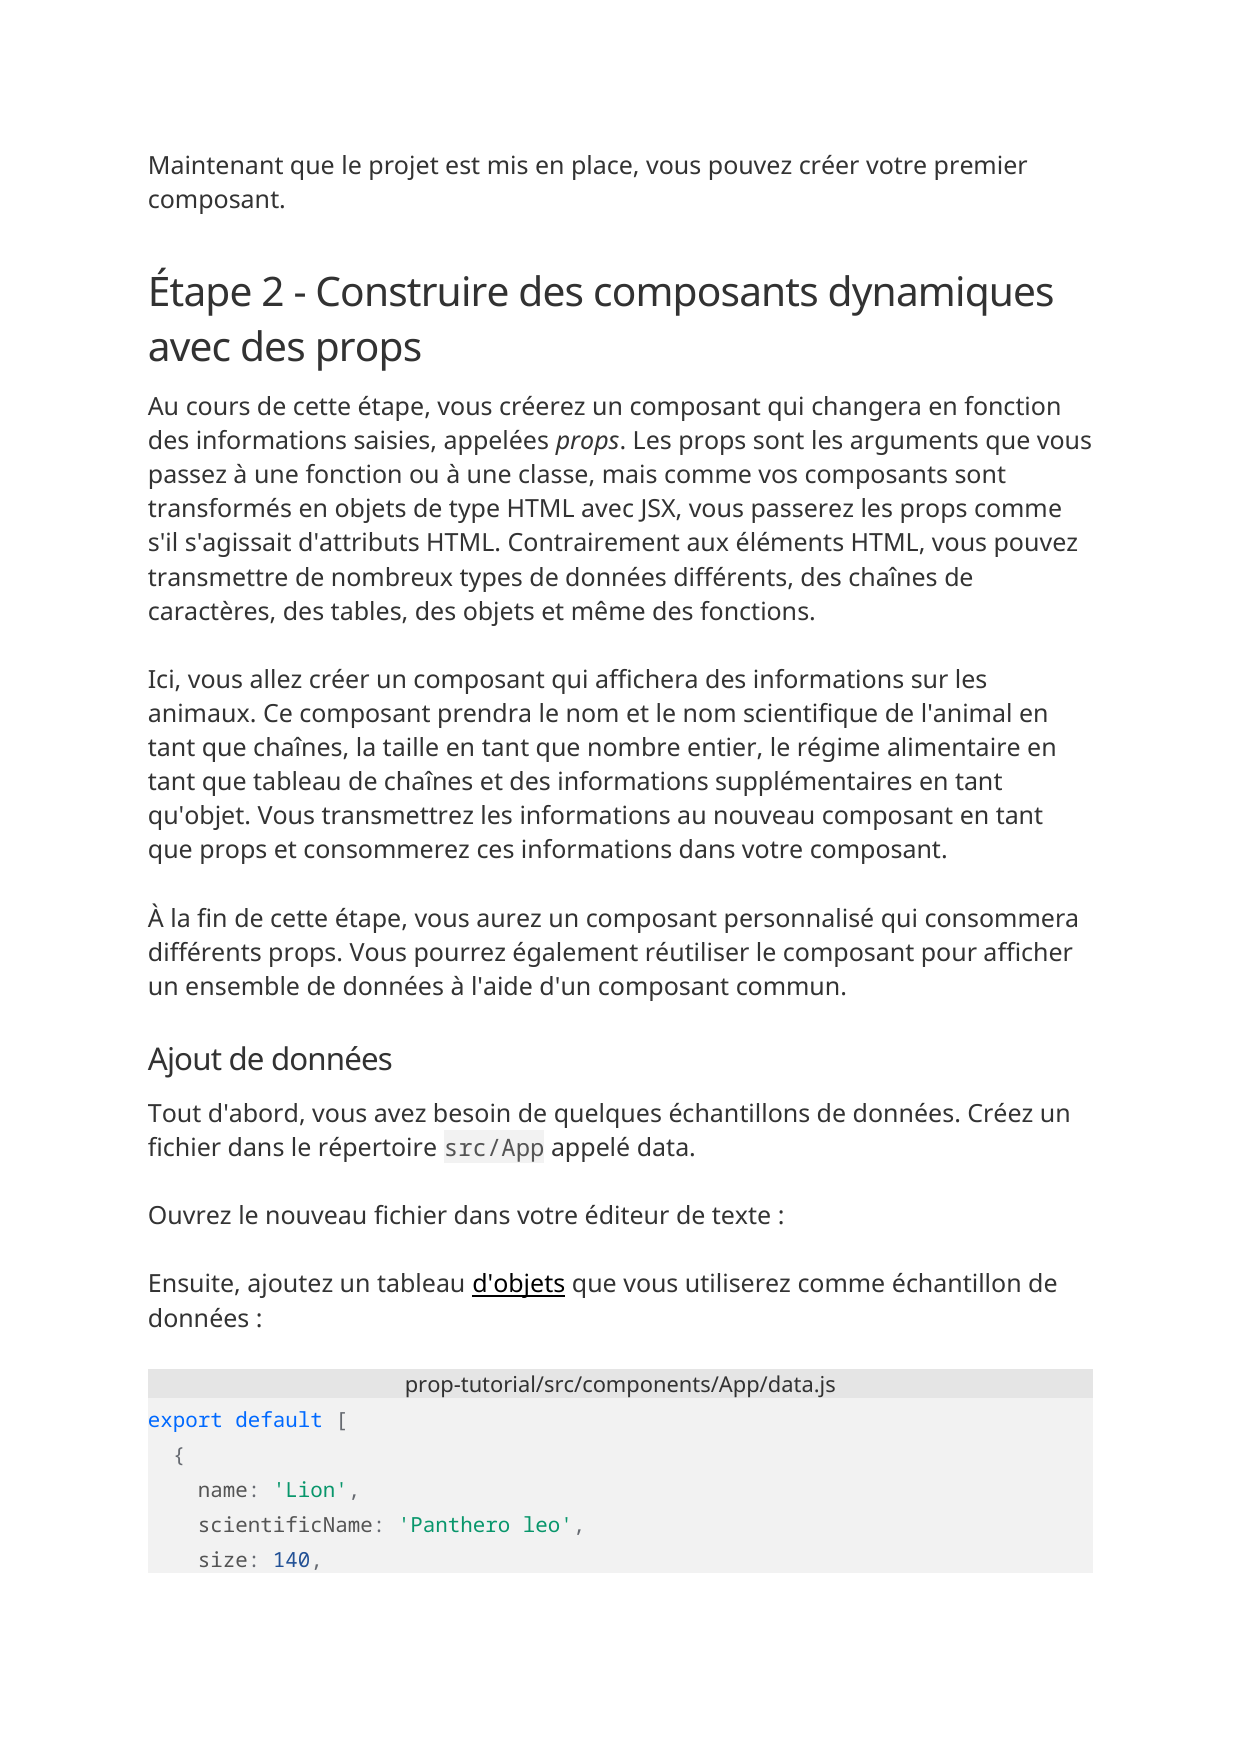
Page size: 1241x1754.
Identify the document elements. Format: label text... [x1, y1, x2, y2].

text prop-tutorial/src/components/App/data.js [148, 1369, 1093, 1398]
text Ajout de données [148, 1037, 1093, 1079]
text export default [ [148, 1398, 1093, 1433]
text Ensuite, ajoutez un tableau d'objets que vous utiliserez comme échantillon de données : [148, 1266, 1093, 1334]
text scientificName: 'Panthero leo', [148, 1503, 1093, 1538]
text Étape 2 - Construire des composants dynamiques avec des props [148, 263, 1093, 373]
text Ouvrez le nouveau fichier dans votre éditeur de texte : [148, 1198, 1093, 1232]
text { [148, 1433, 1093, 1468]
text À la fin de cette étape, vous aurez un composant personnalisé qui consommera différents props. Vous pourrez également réutiliser le composant pour afficher un ensemble de données à l'aide d'un composant commun. [148, 900, 1093, 1003]
text Au cours de cette étape, vous créerez un composant qui changera en fonction des informations saisies, appelées props. Les props sont les arguments que vous passez à une fonction ou à une classe, mais comme vos composants sont transformés en objets de type HTML avec JSX, vous passerez les props comme s'il s'agissait d'attributs HTML. Contrairement aux éléments HTML, vous pouvez transmettre de nombreux types de données différents, des chaînes de caractères, des tables, des objets et même des fonctions. [148, 389, 1093, 627]
text Ici, vous allez créer un composant qui affichera des informations sur les animaux. Ce composant prendra le nom et le nom scientifique de l'animal en tant que chaînes, la taille en tant que nombre entier, le régime alimentaire en tant que tableau de chaînes et des informations supplémentaires en tant qu'objet. Vous transmettrez les informations au nouveau composant en tant que props et consommerez ces informations dans votre composant. [148, 662, 1093, 866]
text Tout d'abord, vous avez besoin de quelques échantillons de données. Créez un fichier dans le répertoire src/App appelé data. [148, 1095, 1093, 1163]
text Maintenant que le projet est mis en place, vous pouvez créer votre premier composant. [148, 148, 1093, 216]
text name: 'Lion', [148, 1468, 1093, 1503]
text size: 140, [148, 1538, 1093, 1573]
